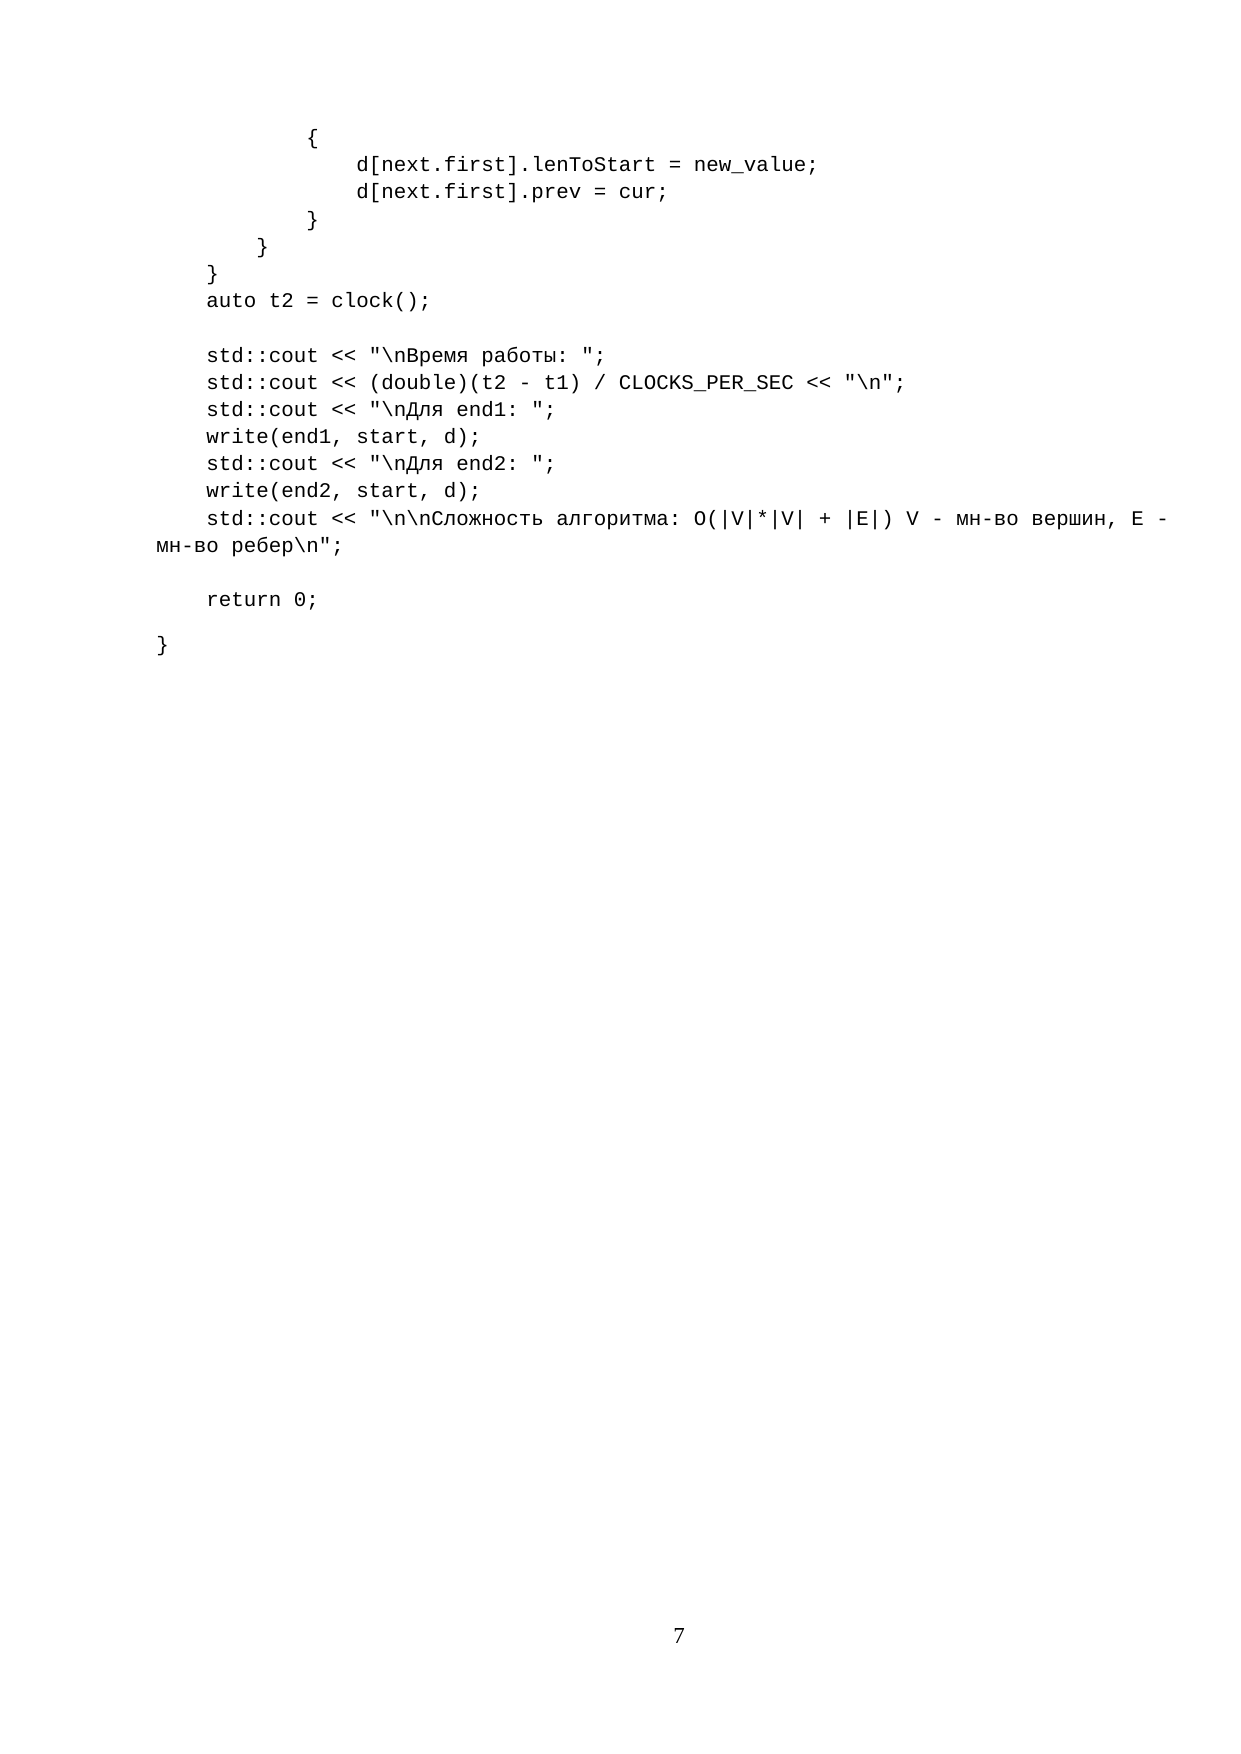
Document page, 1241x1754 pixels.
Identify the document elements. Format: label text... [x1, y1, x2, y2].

text return 0; [156, 589, 1198, 613]
text { [156, 127, 1198, 151]
text d[next.first].lenToStart = new_value; [156, 154, 1198, 178]
text } [156, 236, 1198, 259]
text std::cout << "\nДля end1: "; [156, 399, 1198, 423]
text std::cout << "\nДля end2: "; [156, 453, 1198, 477]
text } [156, 634, 1198, 658]
text std::cout << (double)(t2 - t1) / CLOCKS_PER_SEC << "\n"; [156, 372, 1198, 395]
text write(end1, start, d); [156, 426, 1198, 450]
text std::cout << "\nВремя работы: "; [156, 344, 1198, 368]
text std::cout << "\n\nСложность алгоритма: O(|V|*|V| + |E|) V - мн-во вершин, E - мн-во ребер\n"; [156, 508, 1198, 558]
text } [156, 263, 1198, 287]
text auto t2 = clock(); [156, 290, 1198, 314]
text } [156, 209, 1198, 232]
text write(end2, start, d); [156, 481, 1198, 504]
text d[next.first].prev = cur; [156, 181, 1198, 205]
